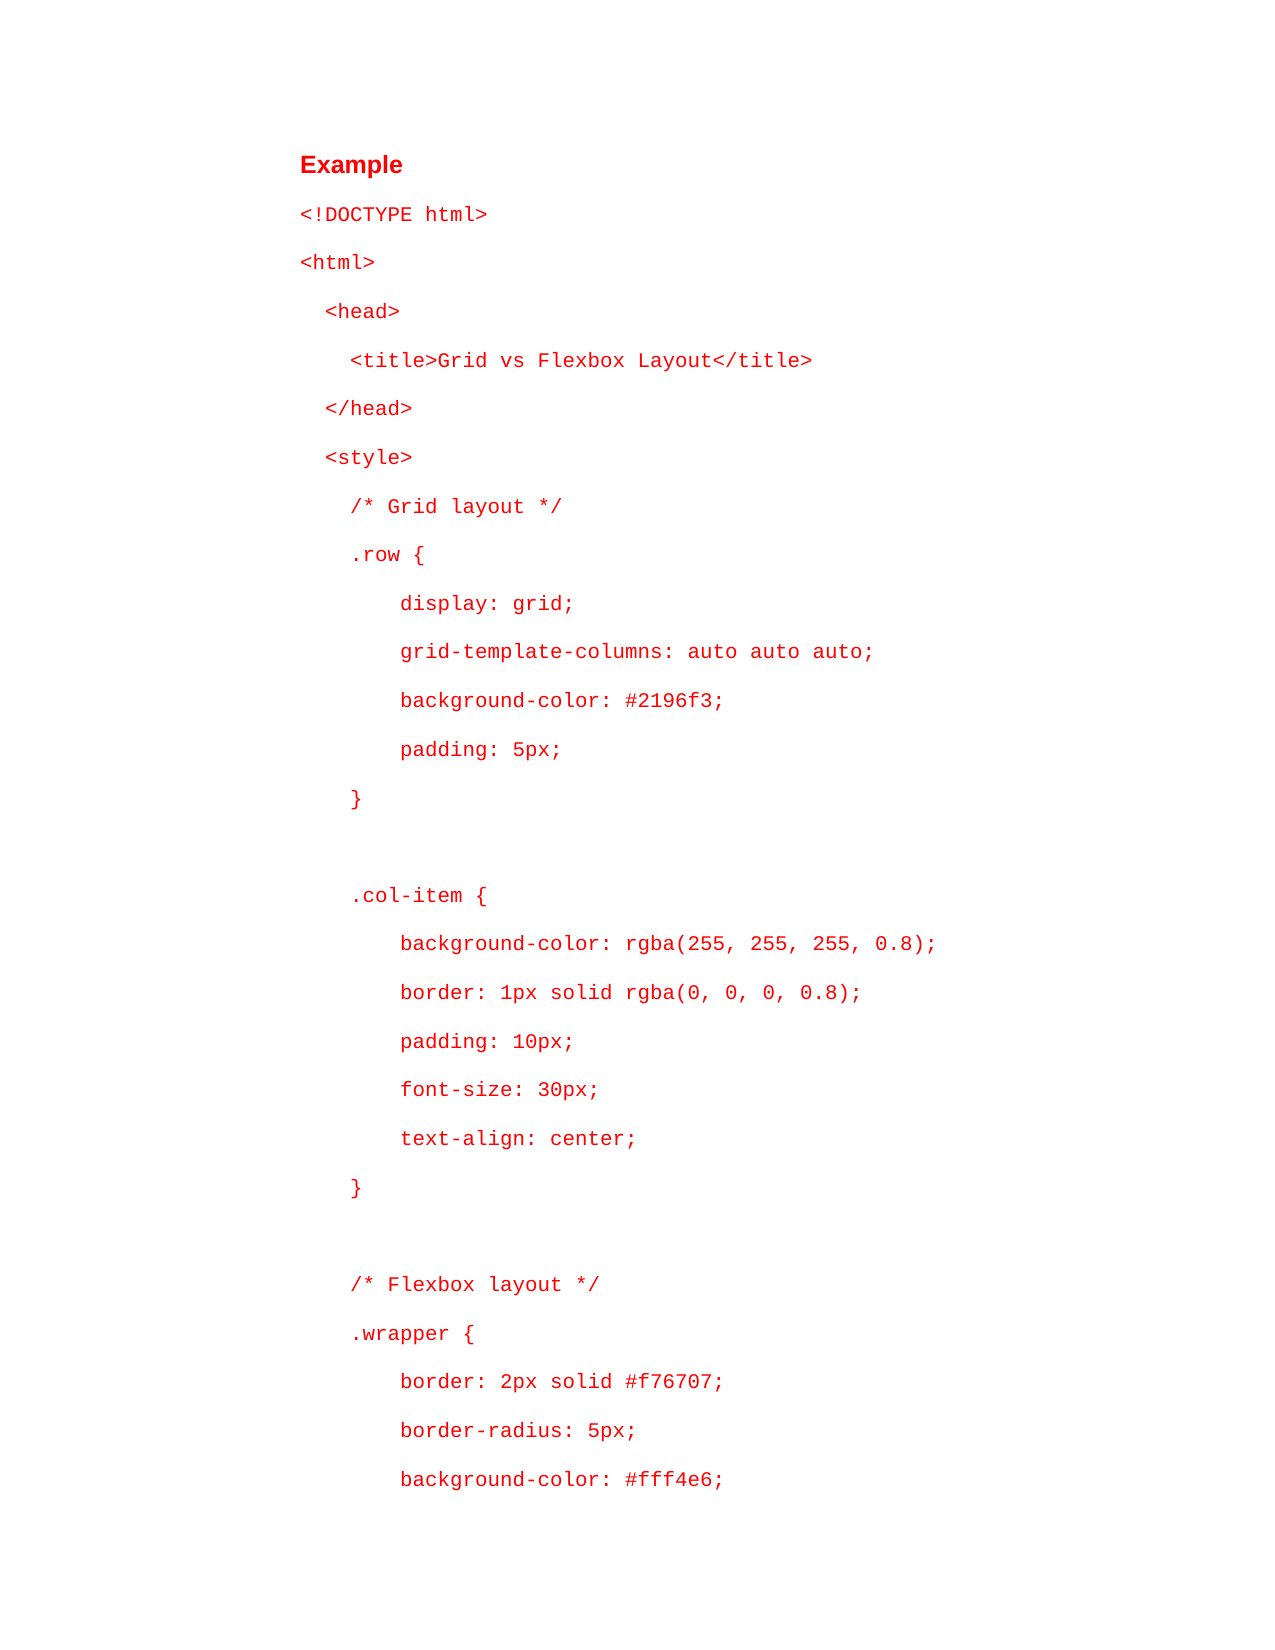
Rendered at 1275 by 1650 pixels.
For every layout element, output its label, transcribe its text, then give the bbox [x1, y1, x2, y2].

text <!DOCTYPE html> [300, 204, 1125, 227]
text padding: 10px; [300, 1031, 1125, 1054]
text <title>Grid vs Flexbox Layout</title> [300, 350, 1125, 373]
text border-radius: 5px; [300, 1420, 1125, 1443]
text Example [300, 150, 1125, 179]
text <html> [300, 252, 1125, 276]
text </head> [300, 398, 1125, 422]
text /* Flexbox layout */ [300, 1274, 1125, 1298]
text font-size: 30px; [300, 1079, 1125, 1103]
text display: grid; [300, 593, 1125, 617]
text .row { [300, 544, 1125, 568]
text .col-item { [300, 885, 1125, 908]
text grid-template-columns: auto auto auto; [300, 642, 1125, 665]
text .wrapper { [300, 1323, 1125, 1346]
text padding: 5px; [300, 739, 1125, 762]
text border: 2px solid #f76707; [300, 1371, 1125, 1395]
text background-color: #fff4e6; [300, 1468, 1125, 1492]
text <head> [300, 301, 1125, 325]
text /* Grid layout */ [300, 496, 1125, 519]
text background-color: rgba(255, 255, 255, 0.8); [300, 933, 1125, 957]
text background-color: #2196f3; [300, 690, 1125, 714]
text } [300, 787, 1125, 811]
text <style> [300, 447, 1125, 471]
text } [300, 1177, 1125, 1200]
text text-align: center; [300, 1128, 1125, 1152]
text border: 1px solid rgba(0, 0, 0, 0.8); [300, 982, 1125, 1006]
